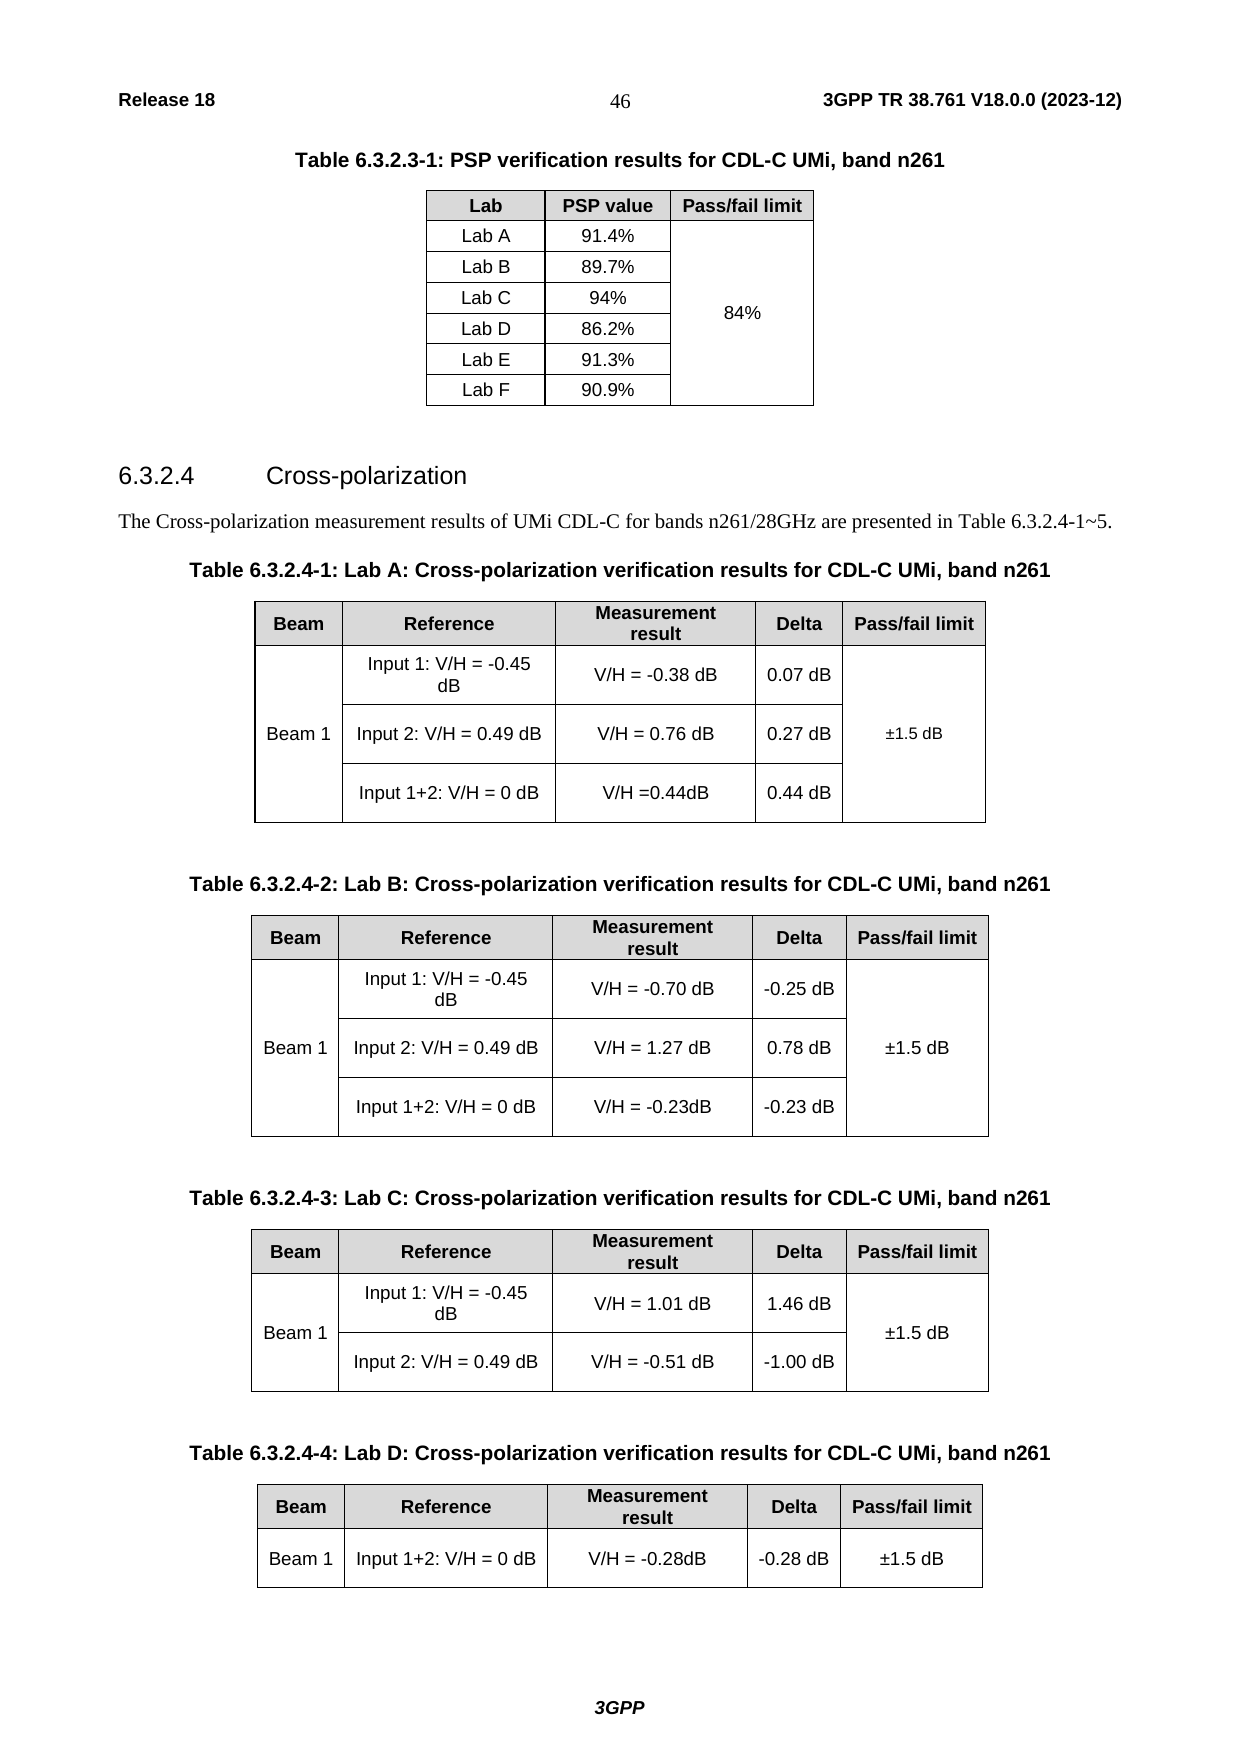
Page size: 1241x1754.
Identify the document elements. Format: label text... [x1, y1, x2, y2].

table_cell V/H = -0.70 dB [553, 960, 752, 1018]
table_cell -0.28 dB [748, 1529, 840, 1587]
text Table 6.3.2.4-1: Lab A: Cross-polarization verification results for CDL-C UMi, band n261 [118, 558, 1122, 582]
table_header Lab [427, 191, 544, 220]
table_cell -0.23 dB [753, 1078, 846, 1136]
table_header Pass/fail limit [671, 191, 813, 220]
table_header Delta [753, 916, 846, 959]
text Table 6.3.2.4-2: Lab B: Cross-polarization verification results for CDL-C UMi, band n261 [118, 872, 1122, 896]
text Table 6.3.2.3-1: PSP verification results for CDL-C UMi, band n261 [118, 147, 1122, 171]
text Table 6.3.2.4-3: Lab C: Cross-polarization verification results for CDL-C UMi, band n261 [118, 1186, 1122, 1210]
table_cell 91.4% [546, 221, 670, 251]
table_cell Beam 1 [252, 1274, 338, 1391]
table_cell -1.00 dB [753, 1333, 846, 1391]
table_cell Lab F [427, 375, 544, 405]
table_cell Lab A [427, 221, 544, 251]
table_cell Lab C [427, 283, 544, 312]
table_cell V/H = -0.38 dB [556, 646, 755, 704]
table_cell Input 1+2: V/H = 0 dB [343, 764, 555, 822]
table_cell Beam 1 [252, 960, 338, 1136]
table_cell ±1.5 dB [843, 646, 985, 822]
table_header Measurement result [553, 1230, 752, 1273]
table_cell V/H = 1.27 dB [553, 1019, 752, 1077]
table_cell Beam 1 [258, 1529, 344, 1587]
table_cell ±1.5 dB [847, 960, 988, 1136]
table_cell Lab B [427, 252, 544, 282]
table_cell Input 1: V/H = -0.45 dB [343, 646, 555, 704]
table_header Pass/fail limit [841, 1485, 982, 1528]
table_cell Input 1+2: V/H = 0 dB [339, 1078, 552, 1136]
table_header Reference [345, 1485, 547, 1528]
table_cell 0.07 dB [756, 646, 842, 704]
table_header Reference [343, 602, 555, 645]
table_cell V/H = -0.51 dB [553, 1333, 752, 1391]
table_header Delta [756, 602, 842, 645]
table_header Beam [258, 1485, 344, 1528]
table_cell Input 1: V/H = -0.45 dB [339, 1274, 552, 1332]
table_cell 0.78 dB [753, 1019, 846, 1077]
table_cell V/H = -0.23dB [553, 1078, 752, 1136]
table_cell 91.3% [546, 344, 670, 374]
table_cell Input 2: V/H = 0.49 dB [339, 1333, 552, 1391]
text Table 6.3.2.4-4: Lab D: Cross-polarization verification results for CDL-C UMi, band n261 [118, 1441, 1122, 1465]
table_cell Input 1: V/H = -0.45 dB [339, 960, 552, 1018]
table_header Beam [252, 1230, 338, 1273]
table_cell 94% [546, 283, 670, 312]
table_header Pass/fail limit [843, 602, 985, 645]
table_header Reference [339, 1230, 552, 1273]
table_header Beam [252, 916, 338, 959]
table_header PSP value [546, 191, 670, 220]
table_header Measurement result [548, 1485, 747, 1528]
table_cell -0.25 dB [753, 960, 846, 1018]
table_header Measurement result [556, 602, 755, 645]
table_cell ±1.5 dB [847, 1274, 988, 1391]
table_cell Lab E [427, 344, 544, 374]
text The Cross-polarization measurement results of UMi CDL-C for bands n261/28GHz are presented in Table 6.3.2.4-1~5. [118, 509, 1122, 533]
table_cell 86.2% [546, 314, 670, 343]
table_cell ±1.5 dB [841, 1529, 982, 1587]
table_cell V/H = -0.28dB [548, 1529, 747, 1587]
table_cell Input 2: V/H = 0.49 dB [339, 1019, 552, 1077]
table_cell V/H = 0.76 dB [556, 705, 755, 763]
subtitle 6.3.2.4 Cross-polarization [118, 461, 1122, 490]
table_header Beam [256, 602, 342, 645]
table_cell 0.44 dB [756, 764, 842, 822]
table_cell 89.7% [546, 252, 670, 282]
table_cell 84% [671, 221, 813, 405]
table_cell 0.27 dB [756, 705, 842, 763]
table_cell Input 1+2: V/H = 0 dB [345, 1529, 547, 1587]
table_cell Lab D [427, 314, 544, 343]
table_header Reference [339, 916, 552, 959]
table_header Delta [753, 1230, 846, 1273]
table_cell V/H =0.44dB [556, 764, 755, 822]
table_cell V/H = 1.01 dB [553, 1274, 752, 1332]
table_header Pass/fail limit [847, 916, 988, 959]
table_cell 1.46 dB [753, 1274, 846, 1332]
table_cell Beam 1 [256, 646, 342, 822]
table_header Delta [748, 1485, 840, 1528]
table_header Pass/fail limit [847, 1230, 988, 1273]
table_cell 90.9% [546, 375, 670, 405]
table_cell Input 2: V/H = 0.49 dB [343, 705, 555, 763]
table_header Measurement result [553, 916, 752, 959]
